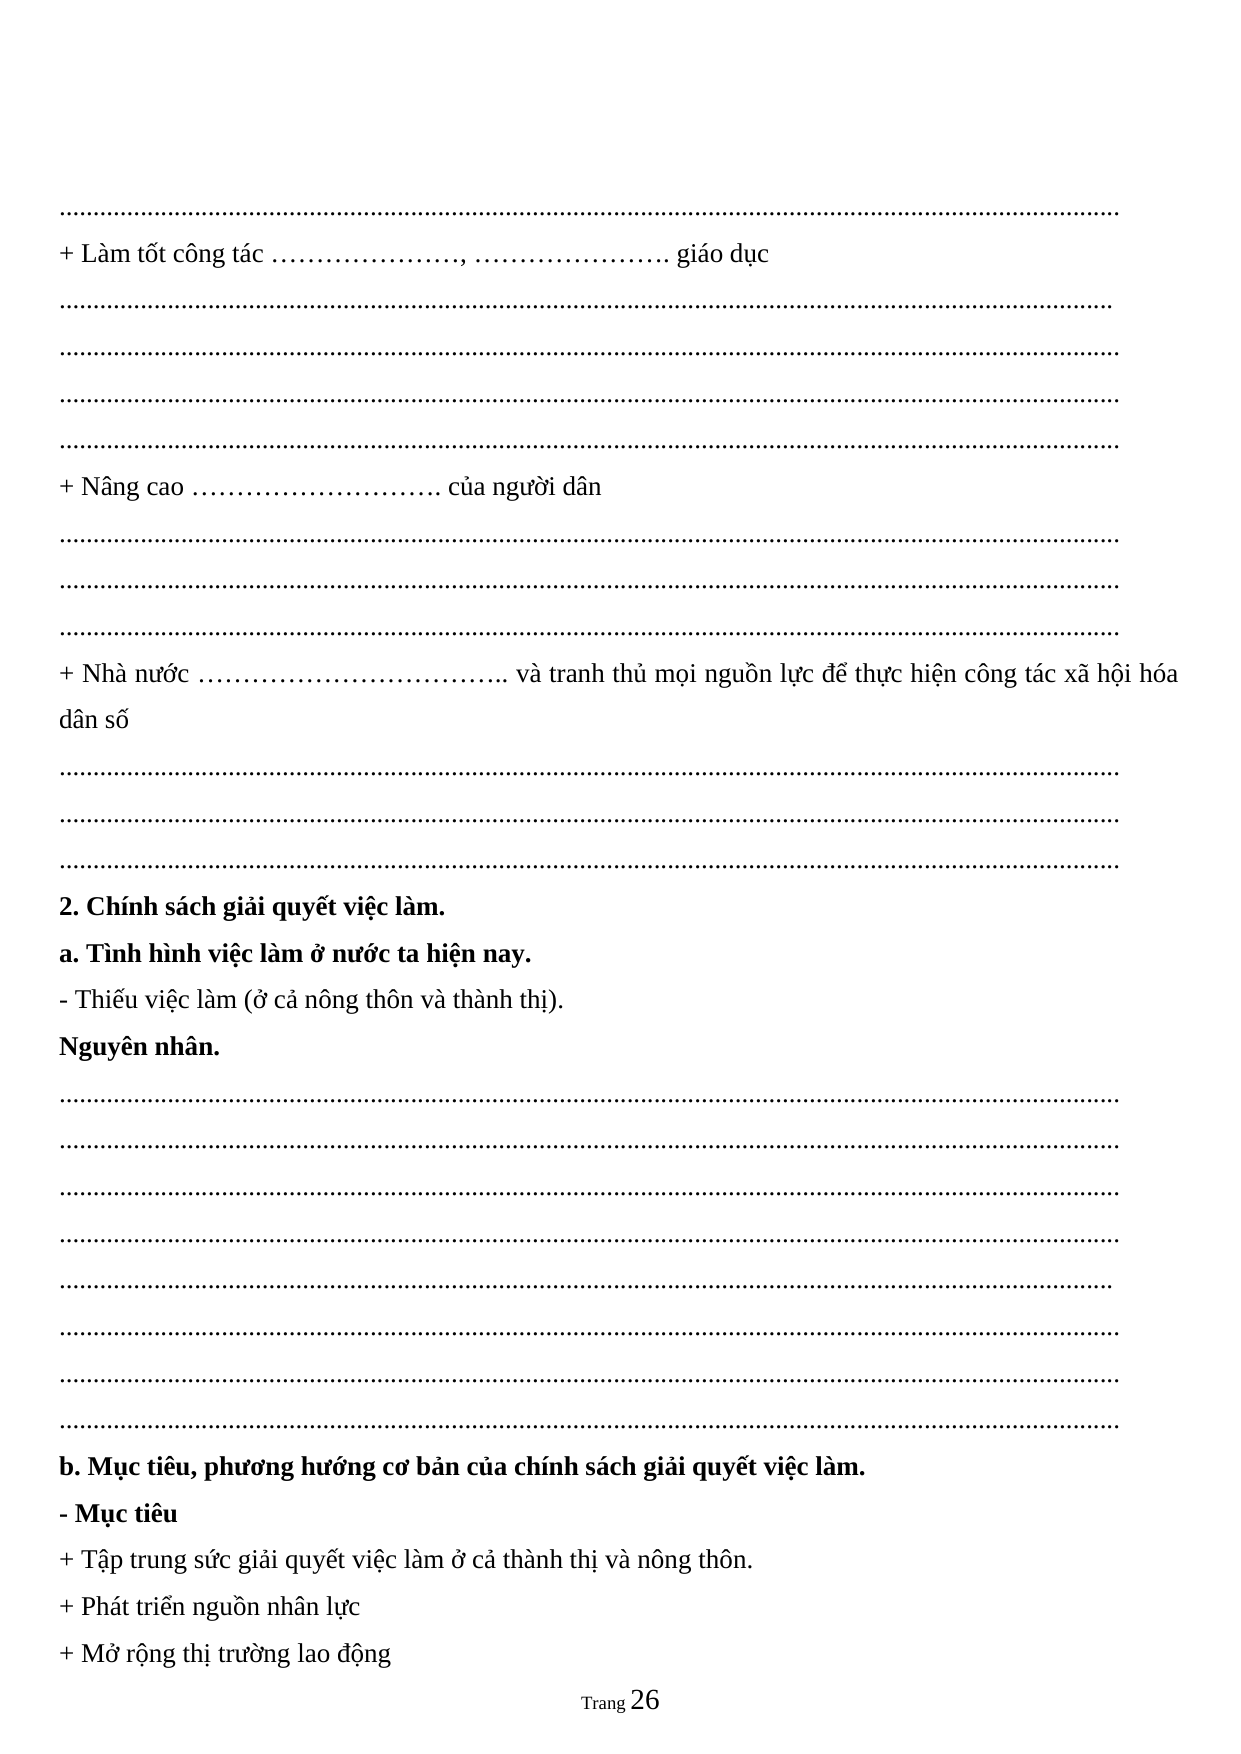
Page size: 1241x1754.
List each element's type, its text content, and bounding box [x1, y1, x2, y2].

text + Phát triển nguồn nhân lực [59, 1590, 1181, 1621]
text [59, 190, 1181, 221]
text + Tập trung sức giải quyết việc làm ở cả thành thị và nông thôn. [59, 1543, 1181, 1574]
text + Làm tốt công tác …………………, …………………. giáo dục [59, 237, 1181, 268]
text b. Mục tiêu, phương hướng cơ bản của chính sách giải quyết việc làm. [59, 1450, 1181, 1481]
text + Mở rộng thị trường lao động [59, 1637, 1181, 1668]
text + Nhà nước …………………………….. và tranh thủ mọi nguồn lực để thực hiện công tác xã hội hóa dân số [59, 657, 1181, 734]
text a. Tình hình việc làm ở nước ta hiện nay. [59, 937, 1181, 968]
text 2. Chính sách giải quyết việc làm. [59, 890, 1181, 921]
text - Mục tiêu [59, 1497, 1181, 1528]
text + Nâng cao ………………………. của người dân [59, 470, 1181, 501]
text - Thiếu việc làm (ở cả nông thôn và thành thị). [59, 983, 1181, 1014]
text Nguyên nhân. [59, 1030, 1181, 1061]
